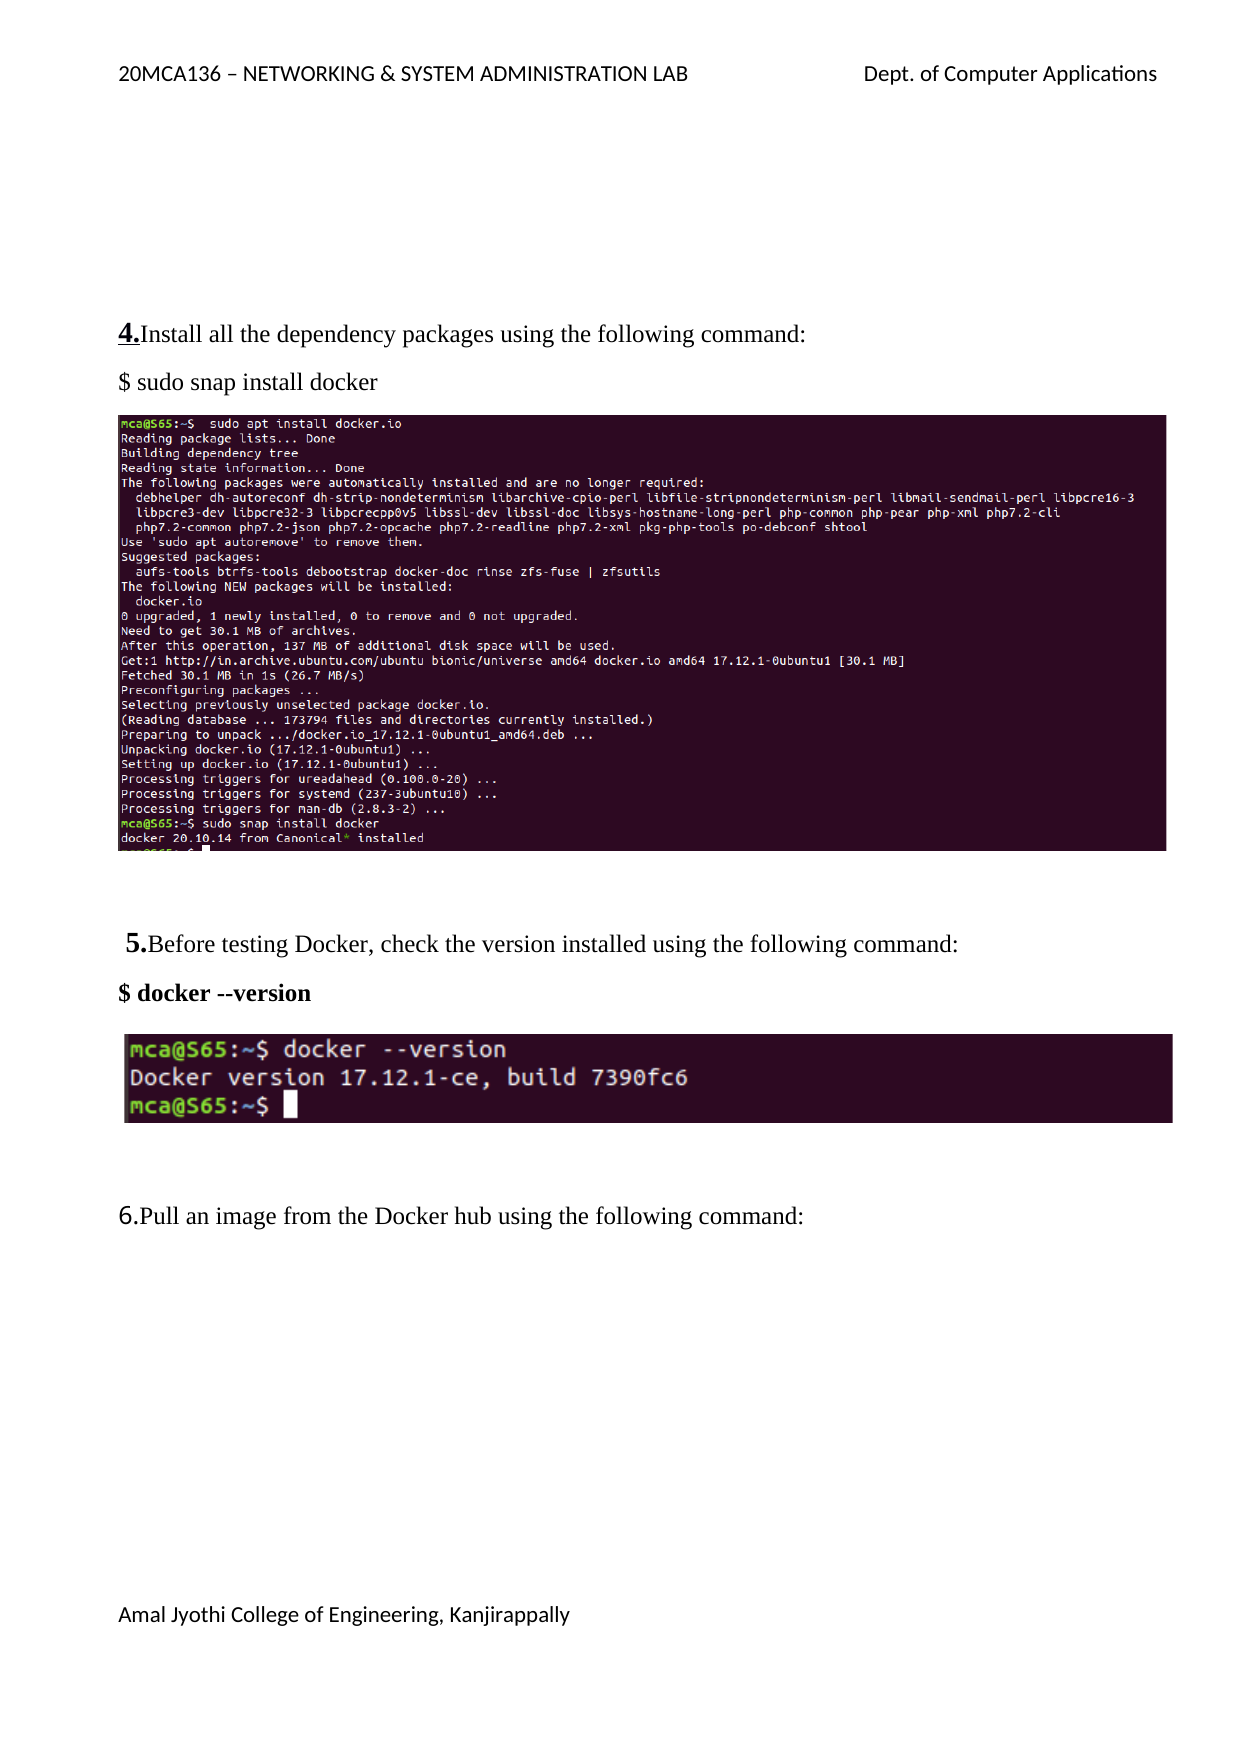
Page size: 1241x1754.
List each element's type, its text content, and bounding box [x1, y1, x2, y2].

text $ docker --version [118, 978, 1167, 1007]
picture [124, 1034, 1173, 1123]
text $ sudo snap install docker [118, 367, 1167, 396]
picture [118, 415, 1167, 851]
text 5.Before testing Docker, check the version installed using the following command: [118, 925, 1167, 959]
text 6.Pull an image from the Docker hub using the following command: [118, 1198, 1167, 1232]
text 4.Install all the dependency packages using the following command: [118, 315, 1167, 348]
